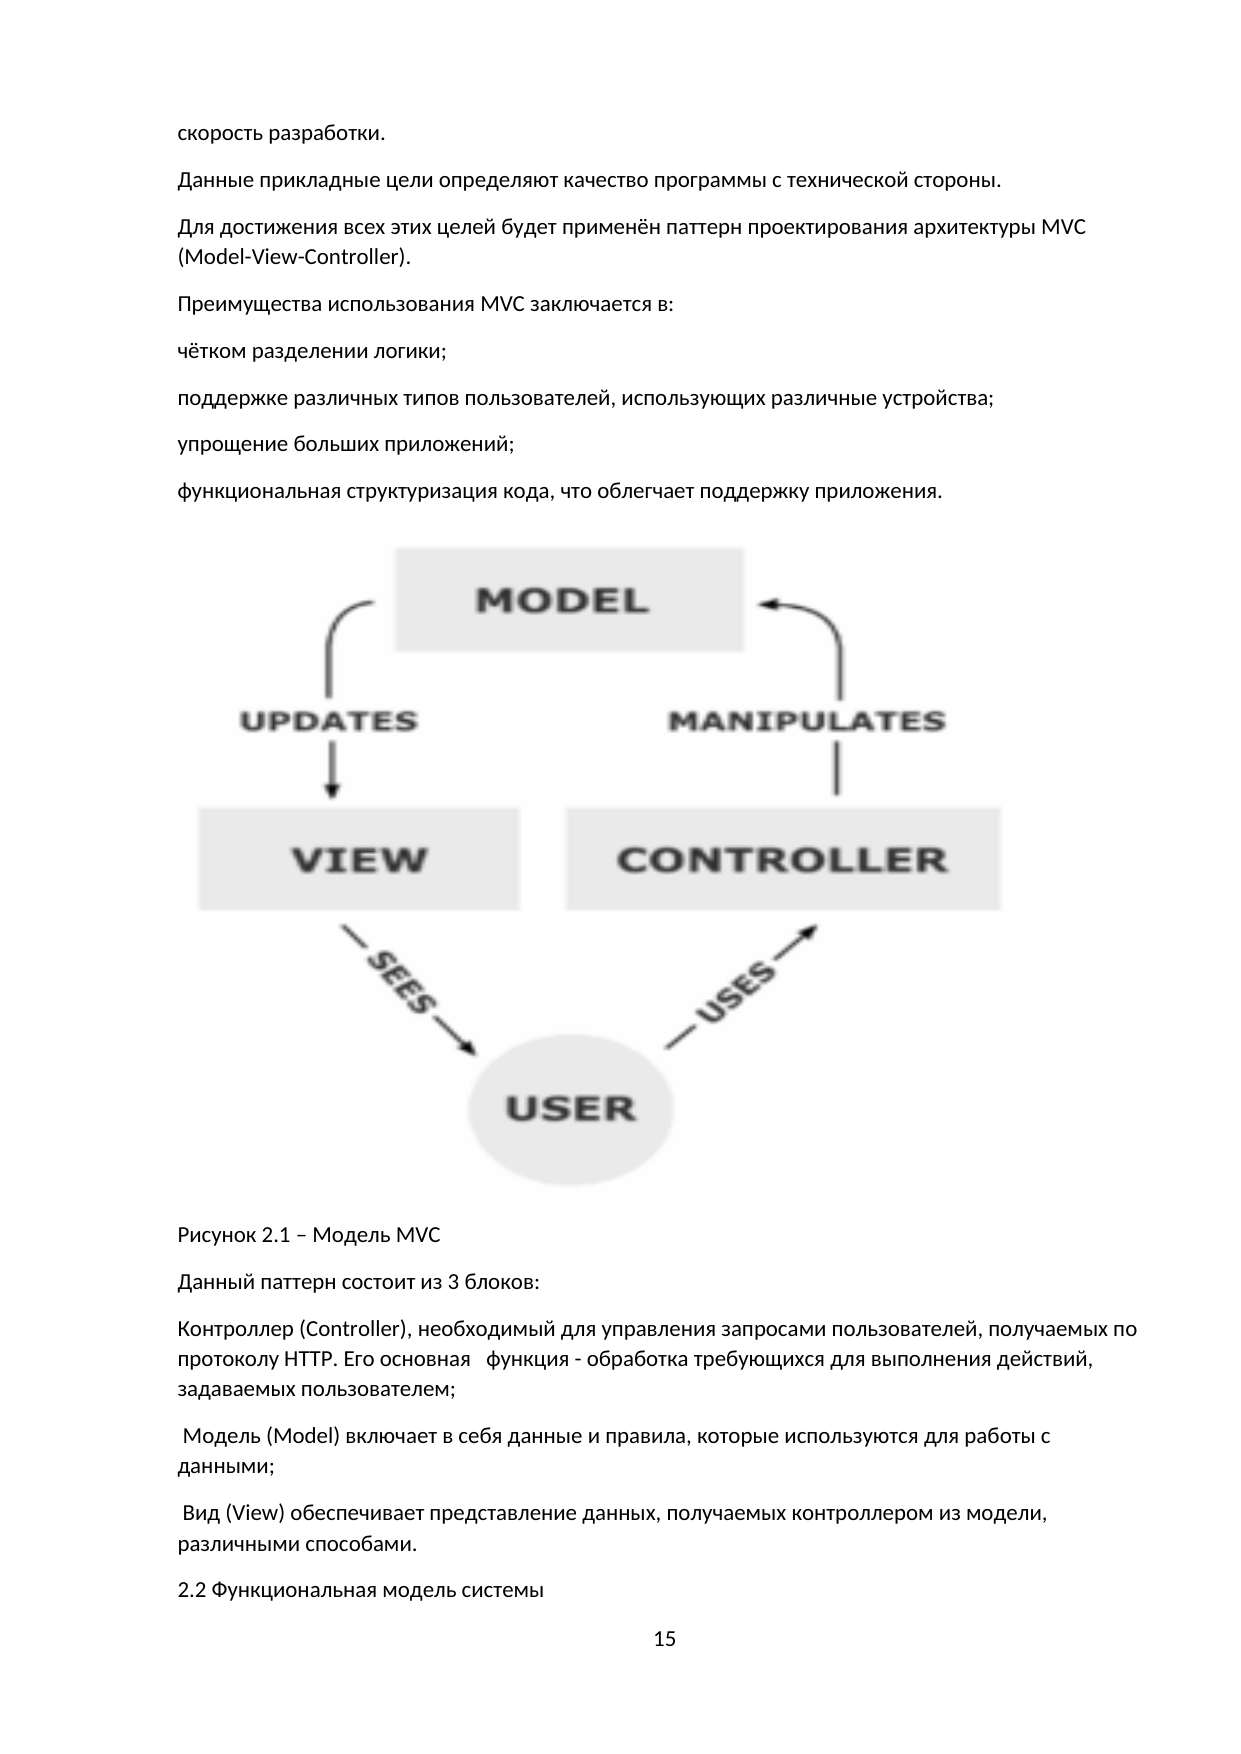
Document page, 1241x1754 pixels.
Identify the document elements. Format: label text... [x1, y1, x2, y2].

text Контроллер (Controller), необходимый для управления запросами пользователей, получаемых по протоколу HTTP. Его основная функция - обработка требующихся для выполнения действий, задаваемых пользователем; [177, 1314, 1152, 1402]
text чётком разделении логики; [177, 336, 1152, 364]
text Данные прикладные цели определяют качество программы с технической стороны. [177, 165, 1152, 193]
text Данный паттерн состоит из 3 блоков: [177, 1267, 1152, 1295]
text функциональная структуризация кода, что облегчает поддержку приложения. [177, 476, 1152, 504]
text Для достижения всех этих целей будет применён паттерн проектирования архитектуры MVC (Model-View-Controller). [177, 212, 1152, 270]
text 2.2 Функциональная модель системы [177, 1576, 1152, 1603]
text упрощение больших приложений; [177, 429, 1152, 458]
text Преимущества использования MVC заключается в: [177, 289, 1152, 317]
text Вид (View) обеспечивает представление данных, получаемых контроллером из модели, различными способами. [177, 1498, 1152, 1557]
text скорость разработки. [177, 118, 1152, 146]
text Рисунок 2.1 – Модель MVC [177, 1220, 1152, 1248]
text поддержке различных типов пользователей, использующих различные устройства; [177, 383, 1152, 411]
text Модель (Model) включает в себя данные и правила, которые используются для работы с данными; [177, 1421, 1152, 1479]
picture [177, 523, 1024, 1202]
